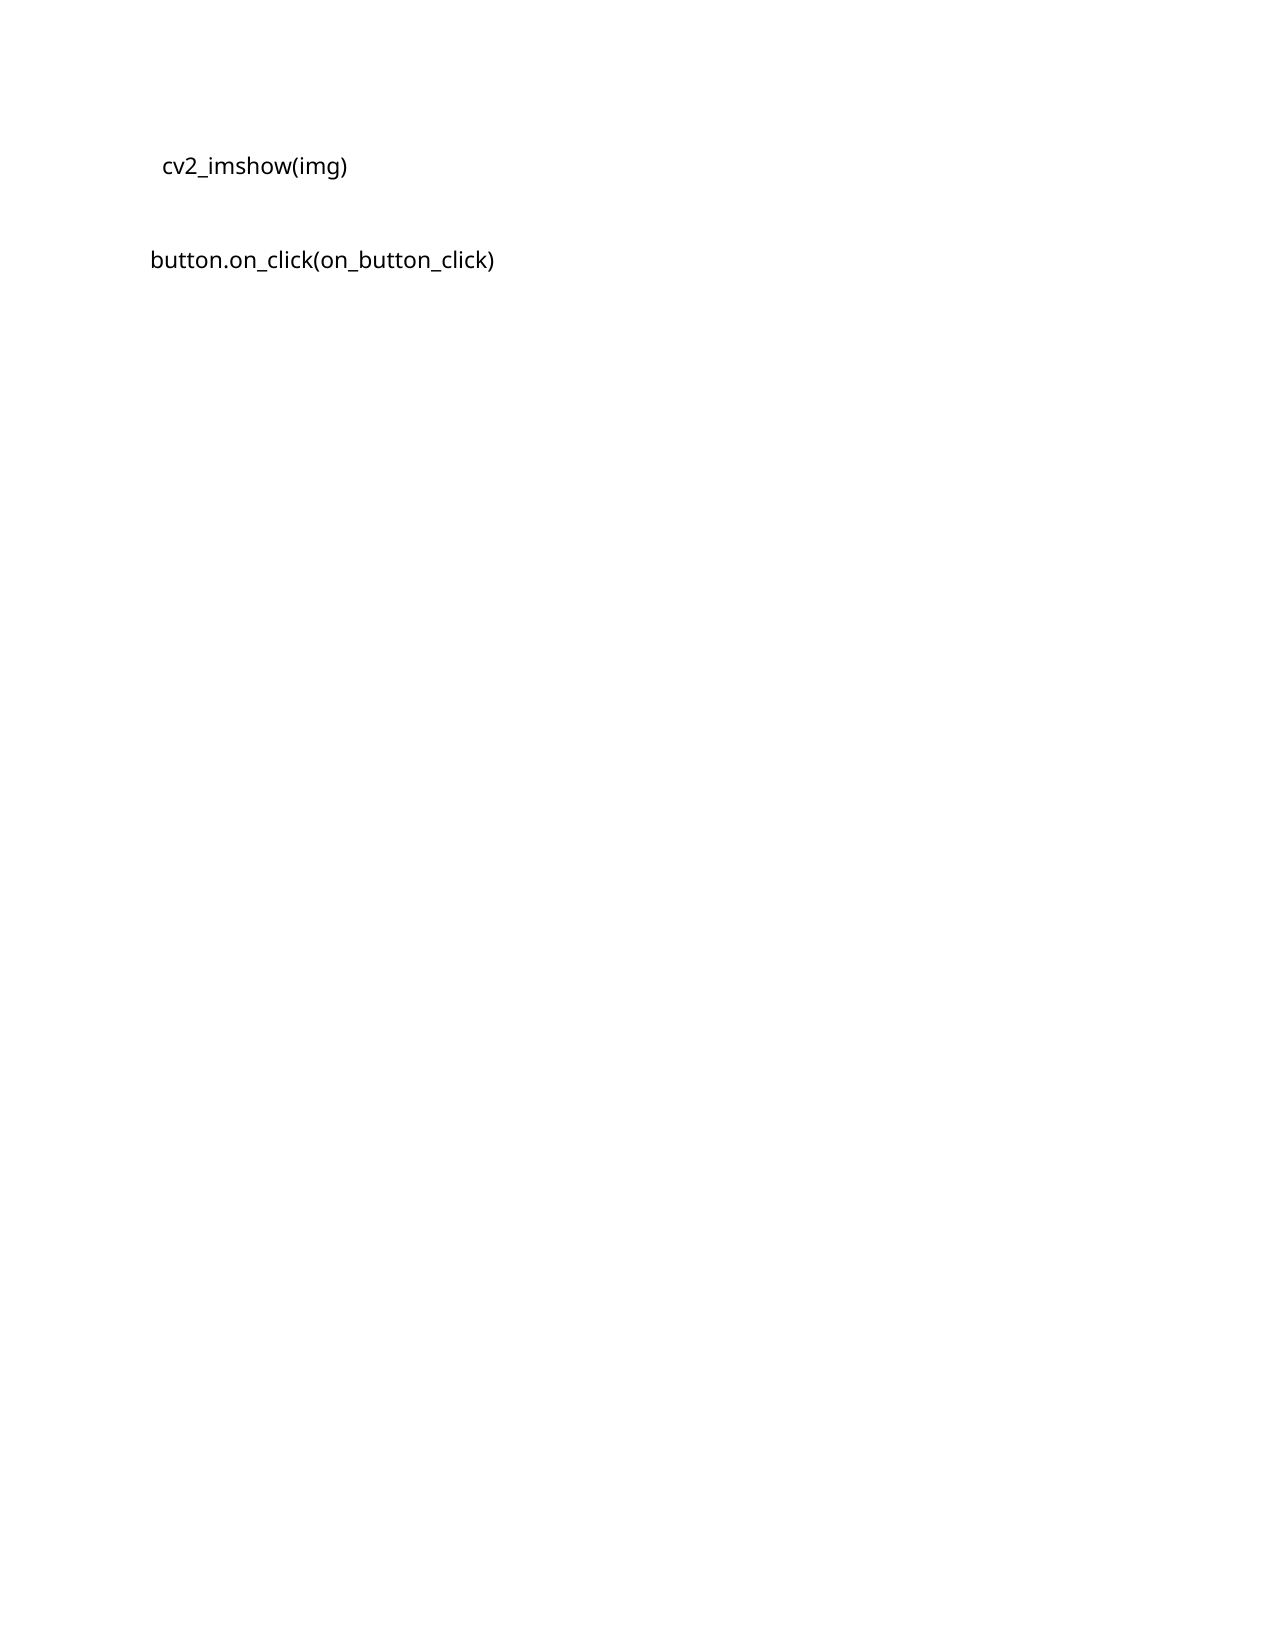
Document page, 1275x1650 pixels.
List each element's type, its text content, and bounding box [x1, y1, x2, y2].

text button.on_click(on_button_click) [150, 244, 1125, 275]
text cv2_imshow(img) [150, 150, 1125, 181]
